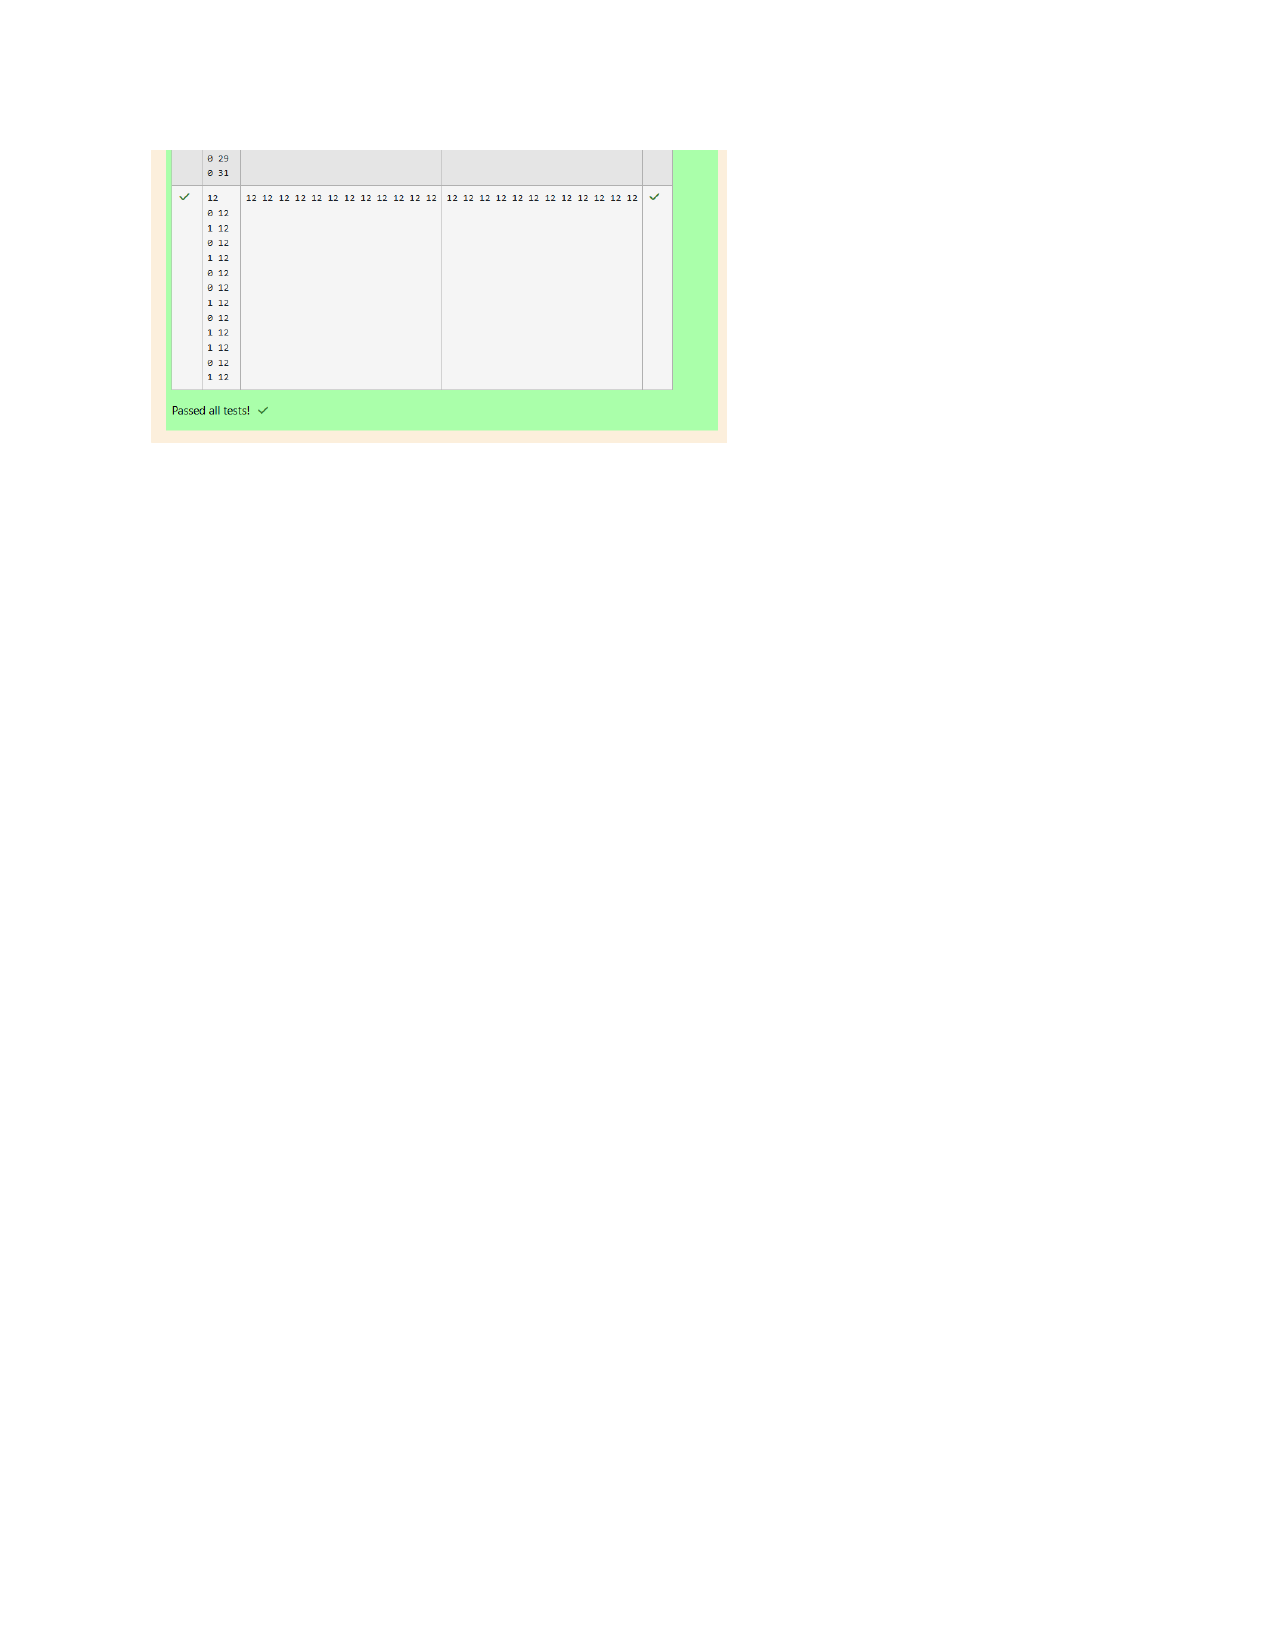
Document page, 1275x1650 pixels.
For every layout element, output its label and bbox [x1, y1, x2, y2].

picture [150, 150, 727, 443]
